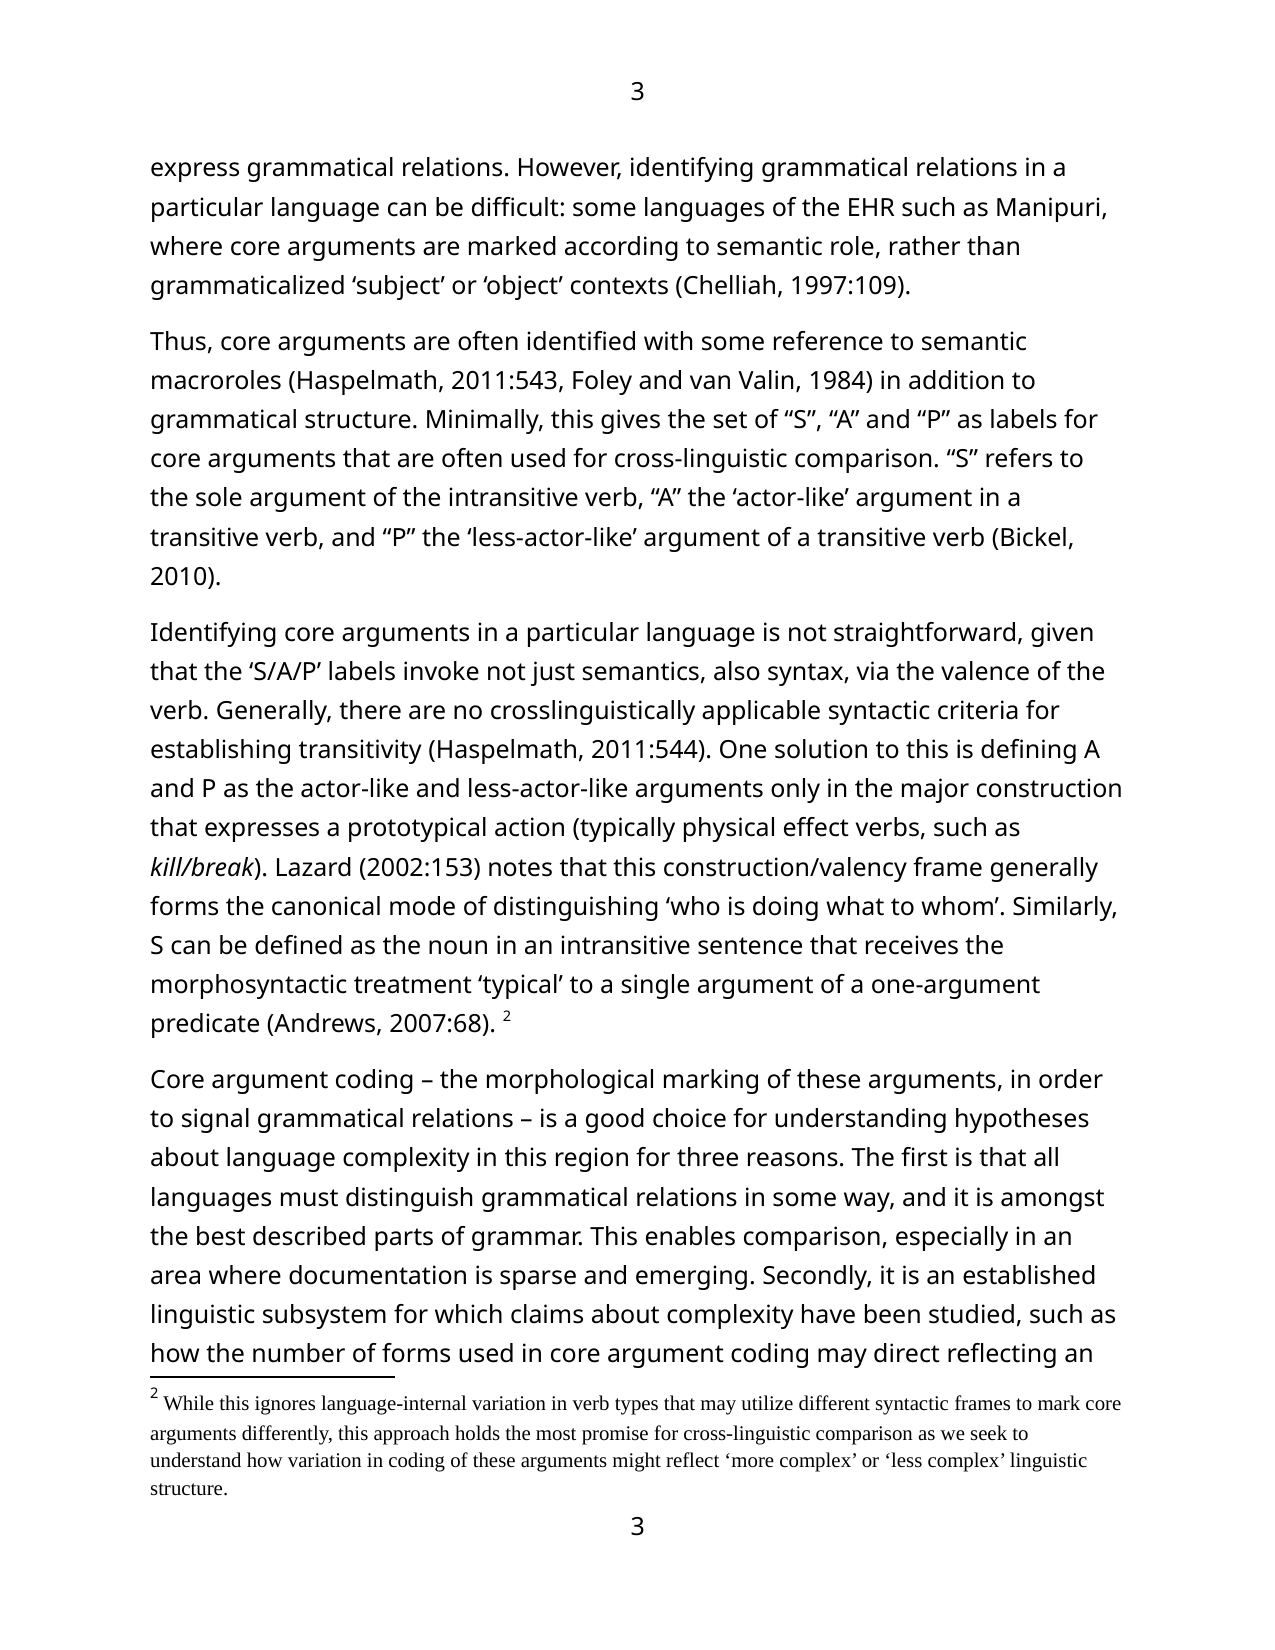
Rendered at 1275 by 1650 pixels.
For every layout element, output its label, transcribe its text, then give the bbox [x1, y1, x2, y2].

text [150, 1062, 1125, 1370]
text Thus, core arguments are often identified with some reference to semantic macroroles (Haspelmath, 2011:543, Foley and van Valin, 1984) in addition to grammatical structure. Minimally, this gives the set of “S”, “A” and “P” as labels for core arguments that are often used for cross-linguistic comparison. “S” refers to the sole argument of the intransitive verb, “A” the ‘actor-like’ argument in a transitive verb, and “P” the ‘less-actor-like’ argument of a transitive verb (Bickel, 2010). [150, 323, 1125, 592]
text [150, 150, 1125, 302]
text Identifying core arguments in a particular language is not straightforward, given that the ‘S/A/P’ labels invoke not just semantics, also syntax, via the valence of the verb. Generally, there are no crosslinguistically applicable syntactic criteria for establishing transitivity (Haspelmath, 2011:544). One solution to this is defining A and P as the actor-like and less-actor-like arguments only in the major construction that expresses a prototypical action (typically physical effect verbs, such as kill/break). Lazard (2002:153) notes that this construction/valency frame generally forms the canonical mode of distinguishing ‘who is doing what to whom’. Similarly, S can be defined as the noun in an intransitive sentence that receives the morphosyntactic treatment ‘typical’ to a single argument of a one-argument predicate (Andrews, 2007:68). [150, 614, 1125, 1040]
